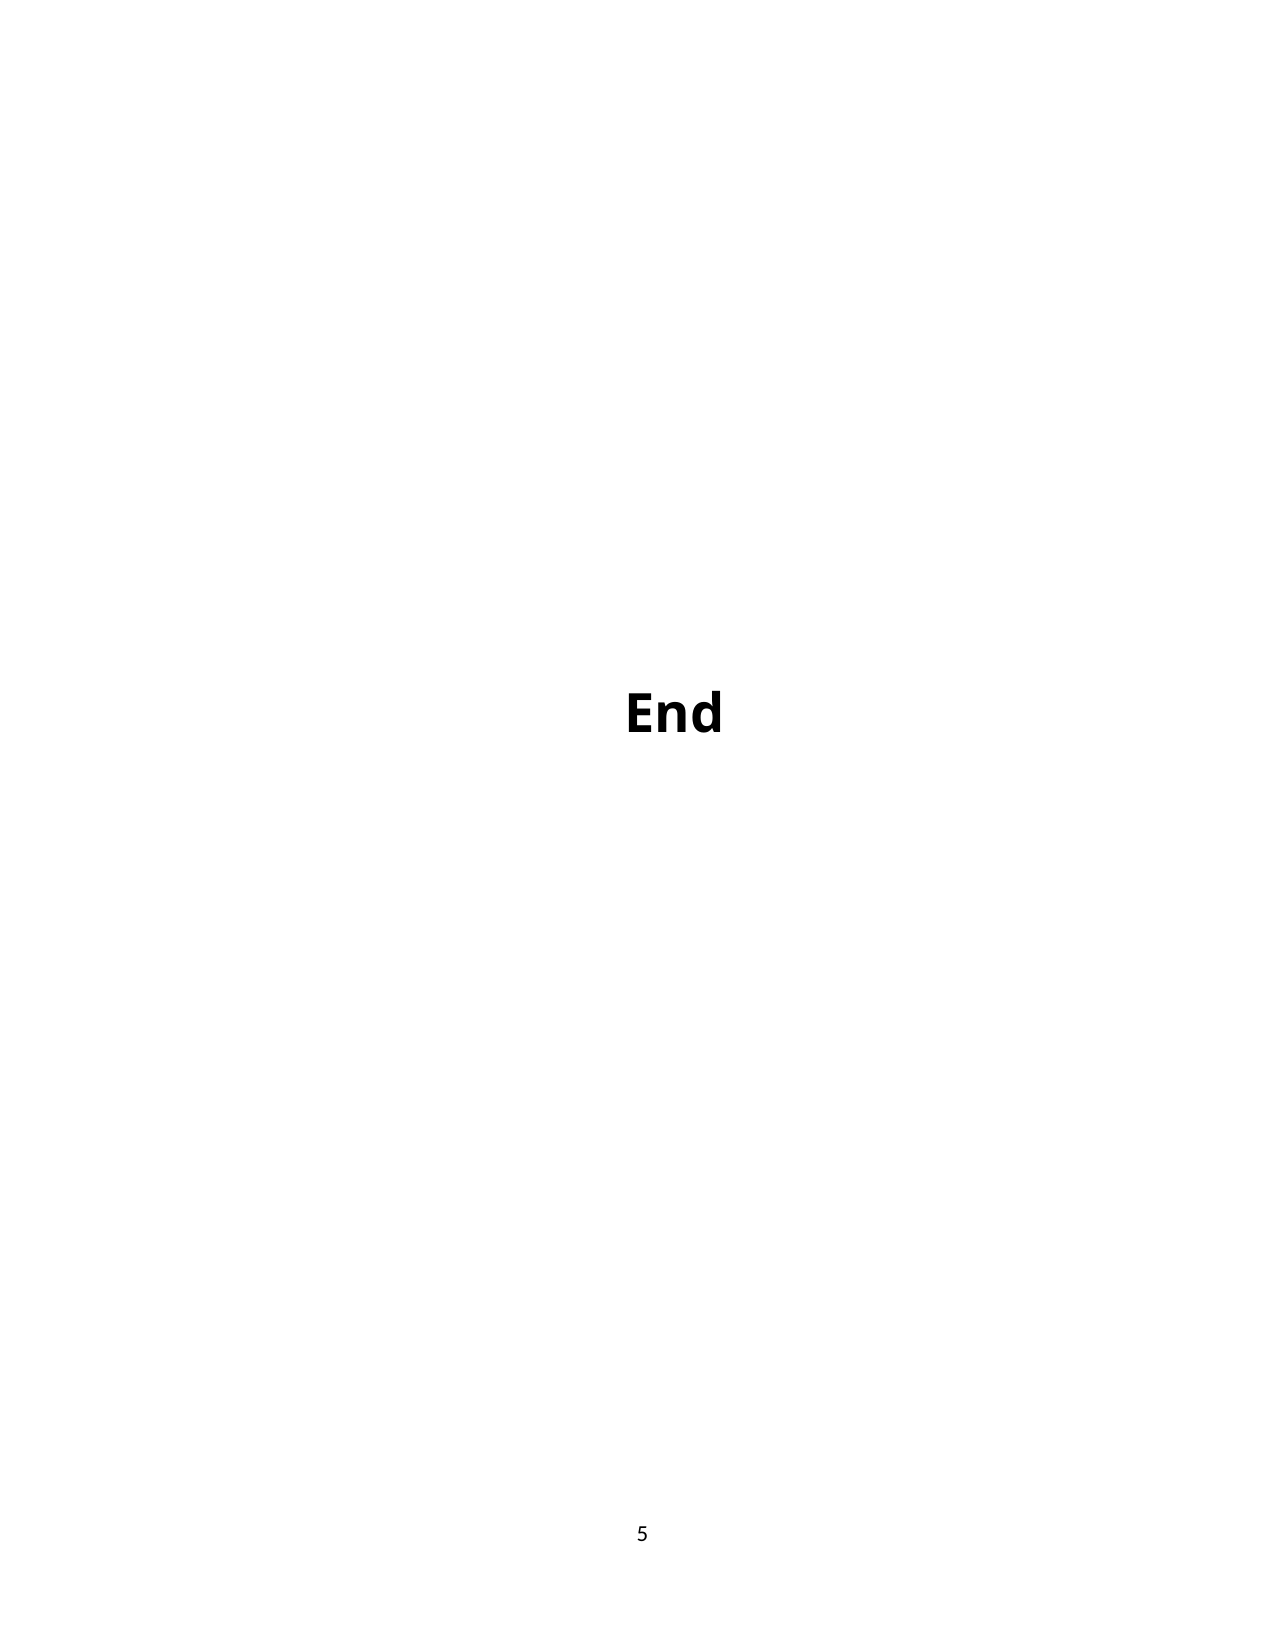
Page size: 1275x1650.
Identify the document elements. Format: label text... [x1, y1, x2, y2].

list End [159, 675, 1162, 749]
